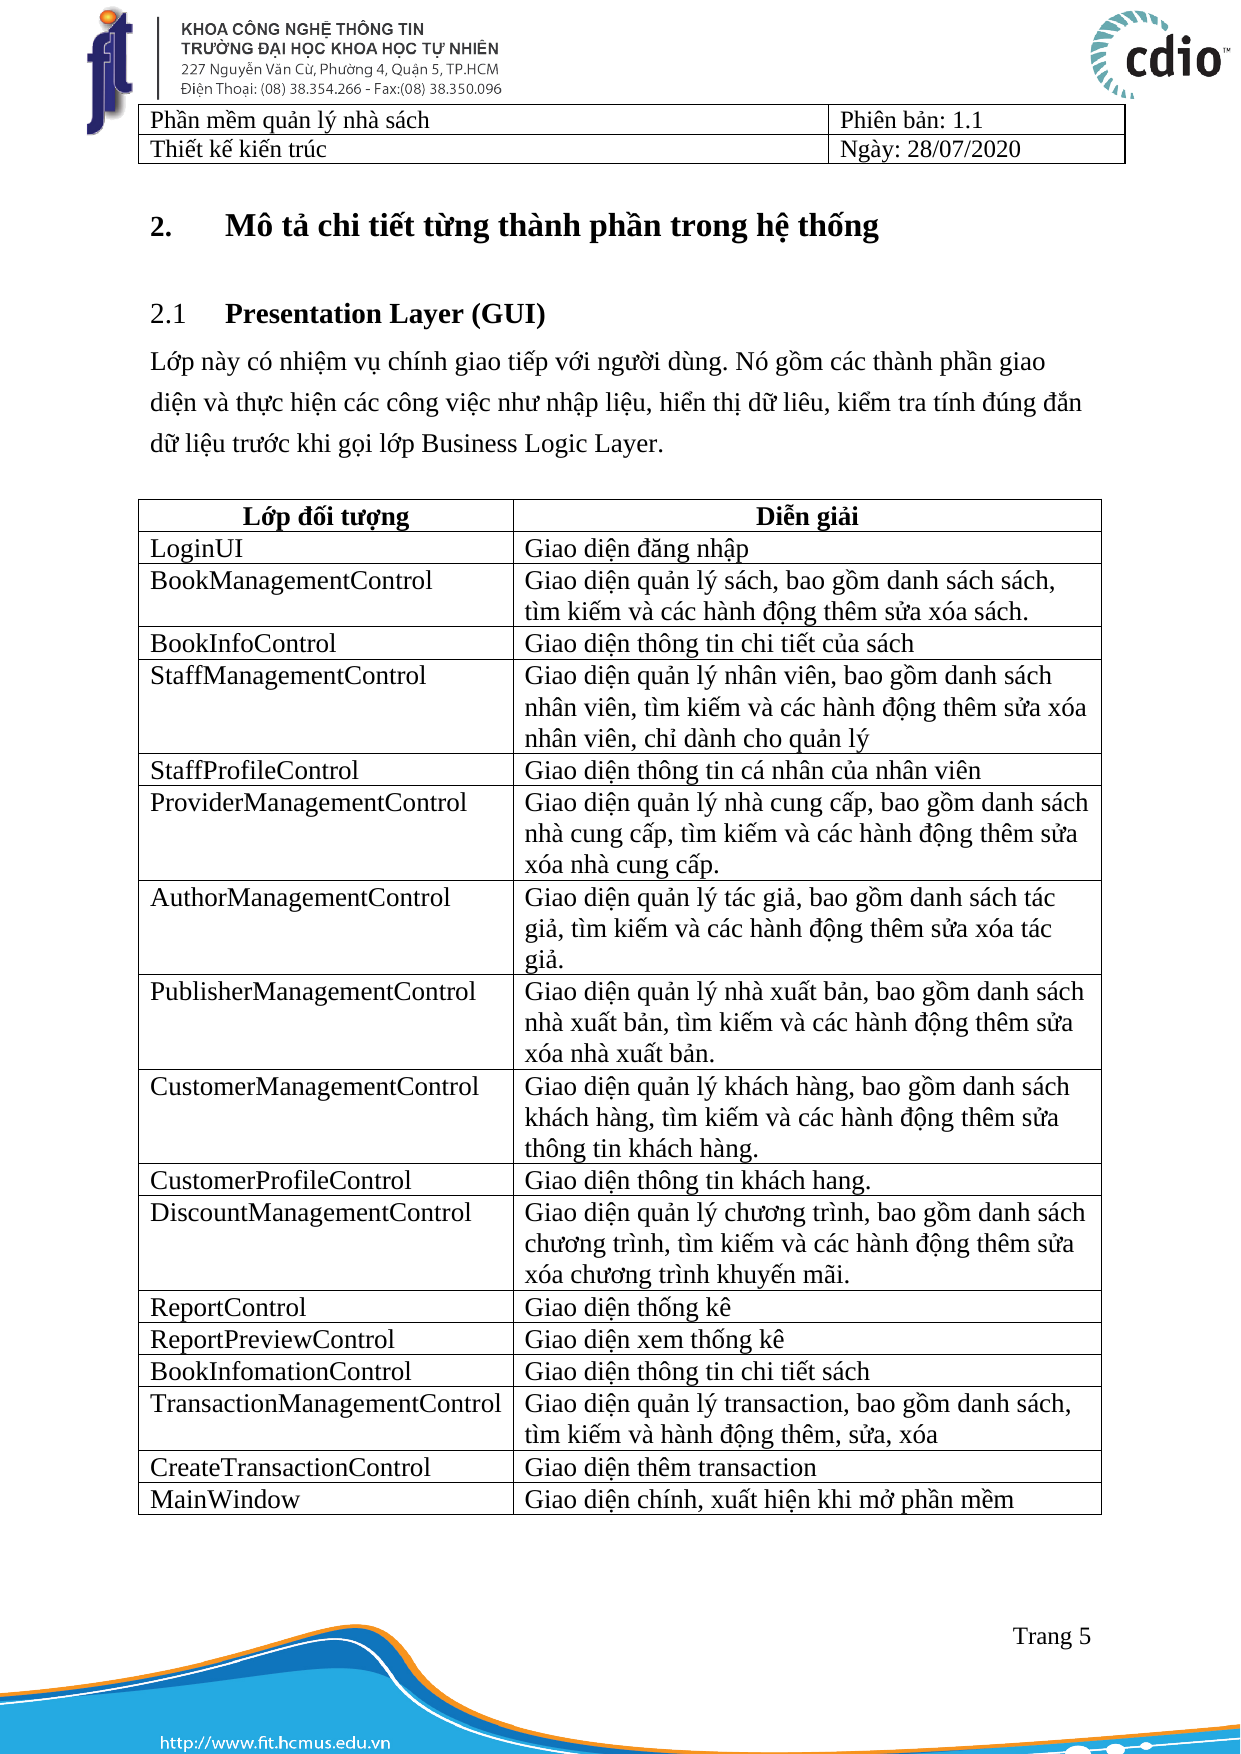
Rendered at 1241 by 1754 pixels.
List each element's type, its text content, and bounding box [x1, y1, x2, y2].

table_cell MainWindow [139, 1483, 513, 1514]
table_cell AuthorManagementControl [139, 881, 513, 974]
subtitle Mô tả chi tiết từng thành phần trong hệ thống [150, 206, 1090, 244]
table_cell Giao diện quản lý khách hàng, bao gồm danh sách khách hàng, tìm kiếm và các hành động thêm sửa thông tin khách hàng. [514, 1070, 1101, 1163]
picture [0, 1621, 1241, 1754]
table_cell StaffManagementControl [139, 660, 513, 753]
table_cell ReportControl [139, 1291, 513, 1322]
table_cell Giao diện chính, xuất hiện khi mở phần mềm [514, 1483, 1101, 1514]
picture [139, 135, 828, 159]
table_header Diễn giải [514, 500, 1101, 531]
table_cell BookManagementControl [139, 564, 513, 626]
table_cell PublisherManagementControl [139, 975, 513, 1068]
table_cell Giao diện thông tin khách hang. [514, 1164, 1101, 1195]
table_cell CustomerManagementControl [139, 1070, 513, 1163]
table_cell TransactionManagementControl [139, 1387, 513, 1449]
table_cell BookInfoControl [139, 627, 513, 658]
table_cell CustomerProfileControl [139, 1164, 513, 1195]
table_cell ProviderManagementControl [139, 786, 513, 879]
table_cell Giao diện thông tin cá nhân của nhân viên [514, 754, 1101, 785]
table_cell Giao diện quản lý sách, bao gồm danh sách sách, tìm kiếm và các hành động thêm sửa xóa sách. [514, 564, 1101, 626]
table_cell BookInfomationControl [139, 1355, 513, 1386]
table_cell CreateTransactionControl [139, 1451, 513, 1482]
table_cell DiscountManagementControl [139, 1196, 513, 1290]
picture [829, 135, 1124, 159]
table_cell Giao diện đăng nhập [514, 532, 1101, 563]
picture [139, 105, 828, 134]
table_cell Giao diện quản lý nhà cung cấp, bao gồm danh sách nhà cung cấp, tìm kiếm và các hành động thêm sửa xóa nhà cung cấp. [514, 786, 1101, 879]
table_cell Giao diện thống kê [514, 1291, 1101, 1322]
subtitle Presentation Layer (GUI) [150, 296, 1090, 330]
table_cell Giao diện quản lý nhân viên, bao gồm danh sách nhân viên, tìm kiếm và các hành động thêm sửa xóa nhân viên, chỉ dành cho quản lý [514, 660, 1101, 753]
text Lớp này có nhiệm vụ chính giao tiếp với người dùng. Nó gồm các thành phần giao diện và thực hiện các công việc như nhập liệu, hiển thị dữ liêu, kiểm tra tính đúng đắn dữ liệu trước khi gọi lớp Business Logic Layer. [150, 336, 1090, 458]
table_cell LoginUI [139, 532, 513, 563]
picture [829, 105, 1124, 134]
table_header Lớp đối tượng [139, 500, 513, 531]
table_cell Giao diện xem thống kê [514, 1323, 1101, 1354]
table_cell Giao diện quản lý transaction, bao gồm danh sách, tìm kiếm và hành động thêm, sửa, xóa [514, 1387, 1101, 1449]
table_cell StaffProfileControl [139, 754, 513, 785]
table_cell Giao diện quản lý chương trình, bao gồm danh sách chương trình, tìm kiếm và các hành động thêm sửa xóa chương trình khuyến mãi. [514, 1196, 1101, 1290]
picture [63, 0, 1241, 159]
table_cell ReportPreviewControl [139, 1323, 513, 1354]
table_cell Giao diện thêm transaction [514, 1451, 1101, 1482]
table_cell Giao diện quản lý tác giả, bao gồm danh sách tác giả, tìm kiếm và các hành động thêm sửa xóa tác giả. [514, 881, 1101, 974]
table_cell Giao diện quản lý nhà xuất bản, bao gồm danh sách nhà xuất bản, tìm kiếm và các hành động thêm sửa xóa nhà xuất bản. [514, 975, 1101, 1068]
table_cell Giao diện thông tin chi tiết của sách [514, 627, 1101, 658]
table_cell Giao diện thông tin chi tiết sách [514, 1355, 1101, 1386]
